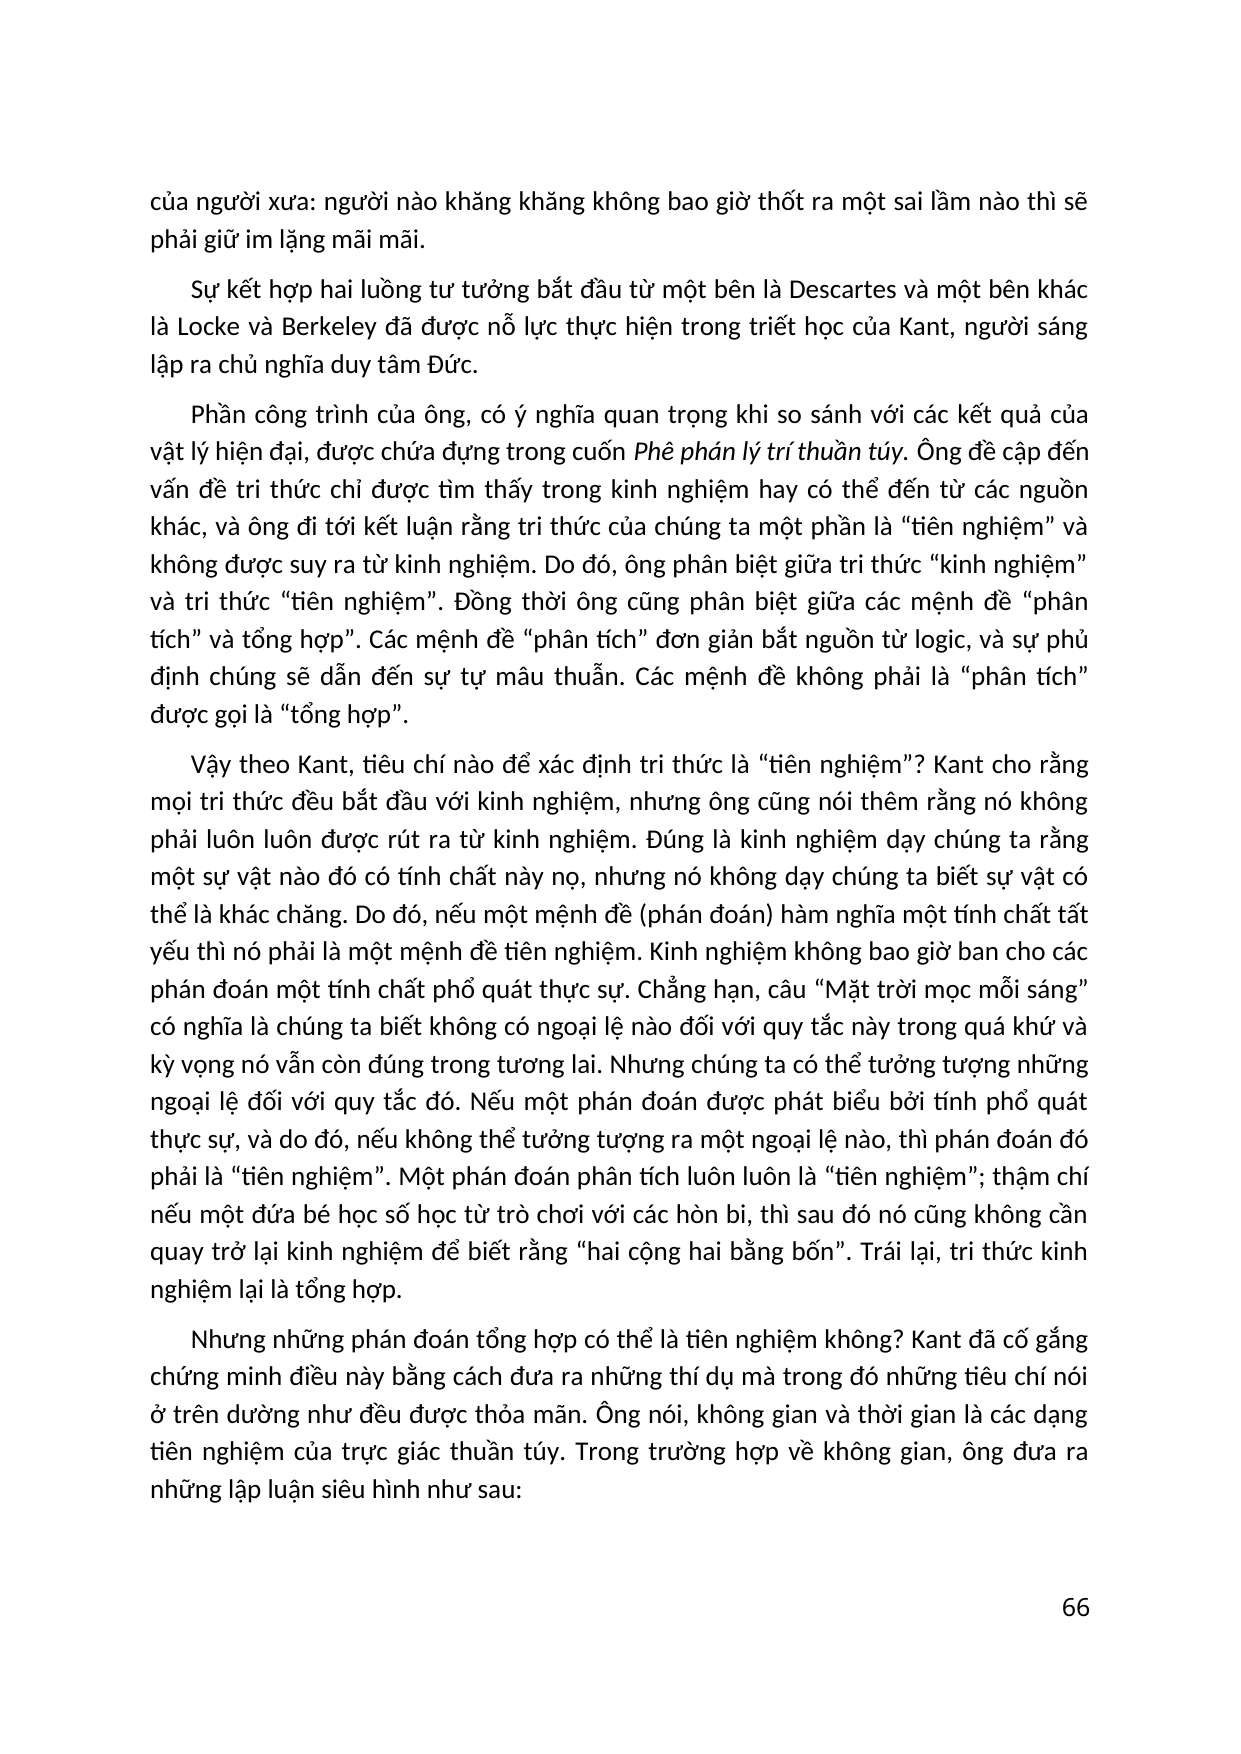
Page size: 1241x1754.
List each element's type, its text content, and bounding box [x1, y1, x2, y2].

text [150, 180, 1090, 255]
text Sự kết hợp hai luồng tư tưởng bắt đầu từ một bên là Descartes và một bên khác là Locke và Berkeley đã được nỗ lực thực hiện trong triết học của Kant, người sáng lập ra chủ nghĩa duy tâm Đức. [150, 267, 1090, 380]
text Phần công trình của ông, có ý nghĩa quan trọng khi so sánh với các kết quả của vật lý hiện đại, được chứa đựng trong cuốn Phê phán lý trí thuần túy. Ông đề cập đến vấn đề tri thức chỉ được tìm thấy trong kinh nghiệm hay có thể đến từ các nguồn khác, và ông đi tới kết luận rằng tri thức của chúng ta một phần là “tiên nghiệm” và không được suy ra từ kinh nghiệm. Do đó, ông phân biệt giữa tri thức “kinh nghiệm” và tri thức “tiên nghiệm”. Đồng thời ông cũng phân biệt giữa các mệnh đề “phân tích” và tổng hợp”. Các mệnh đề “phân tích” đơn giản bắt nguồn từ logic, và sự phủ định chúng sẽ dẫn đến sự tự mâu thuẫn. Các mệnh đề không phải là “phân tích” được gọi là “tổng hợp”. [150, 392, 1090, 730]
text Vậy theo Kant, tiêu chí nào để xác định tri thức là “tiên nghiệm”? Kant cho rằng mọi tri thức đều bắt đầu với kinh nghiệm, nhưng ông cũng nói thêm rằng nó không phải luôn luôn được rút ra từ kinh nghiệm. Đúng là kinh nghiệm dạy chúng ta rằng một sự vật nào đó có tính chất này nọ, nhưng nó không dạy chúng ta biết sự vật có thể là khác chăng. Do đó, nếu một mệnh đề (phán đoán) hàm nghĩa một tính chất tất yếu thì nó phải là một mệnh đề tiên nghiệm. Kinh nghiệm không bao giờ ban cho các phán đoán một tính chất phổ quát thực sự. Chẳng hạn, câu “Mặt trời mọc mỗi sáng” có nghĩa là chúng ta biết không có ngoại lệ nào đối với quy tắc này trong quá khứ và kỳ vọng nó vẫn còn đúng trong tương lai. Nhưng chúng ta có thể tưởng tượng những ngoại lệ đối với quy tắc đó. Nếu một phán đoán được phát biểu bởi tính phổ quát thực sự, và do đó, nếu không thể tưởng tượng ra một ngoại lệ nào, thì phán đoán đó phải là “tiên nghiệm”. Một phán đoán phân tích luôn luôn là “tiên nghiệm”; thậm chí nếu một đứa bé học số học từ trò chơi với các hòn bi, thì sau đó nó cũng không cần quay trở lại kinh nghiệm để biết rằng “hai cộng hai bằng bốn”. Trái lại, tri thức kinh nghiệm lại là tổng hợp. [150, 742, 1090, 1305]
text Nhưng những phán đoán tổng hợp có thể là tiên nghiệm không? Kant đã cố gắng chứng minh điều này bằng cách đưa ra những thí dụ mà trong đó những tiêu chí nói ở trên dường như đều được thỏa mãn. Ông nói, không gian và thời gian là các dạng tiên nghiệm của trực giác thuần túy. Trong trường hợp về không gian, ông đưa ra những lập luận siêu hình như sau: [150, 1317, 1090, 1505]
